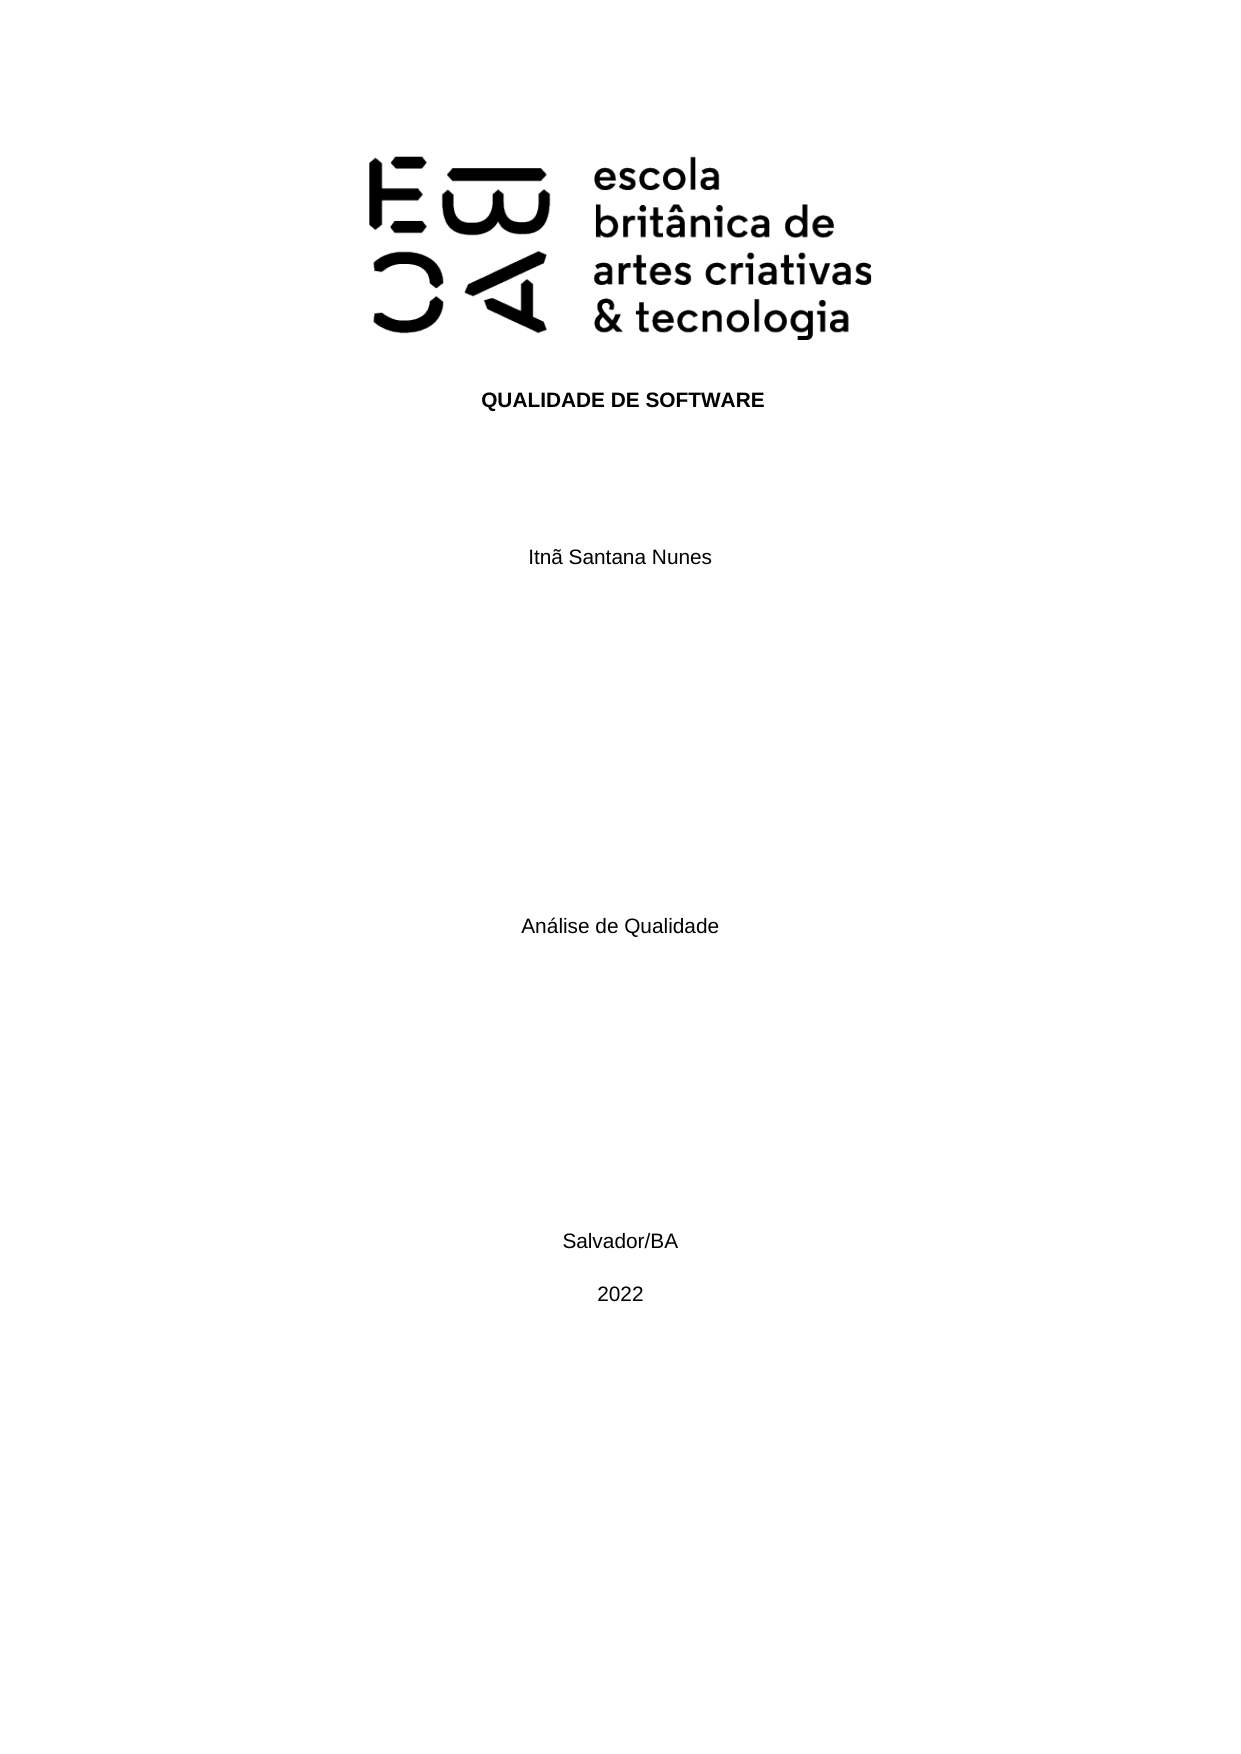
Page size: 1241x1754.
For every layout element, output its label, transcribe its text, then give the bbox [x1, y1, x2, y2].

text QUALIDADE DE SOFTWARE [177, 387, 1063, 411]
text Salvador/BA [177, 1229, 1063, 1253]
text Análise de Qualidade [177, 913, 1063, 937]
text Itnã Santana Nunes [177, 545, 1063, 569]
text 2022 [177, 1282, 1063, 1306]
picture [369, 147, 872, 340]
